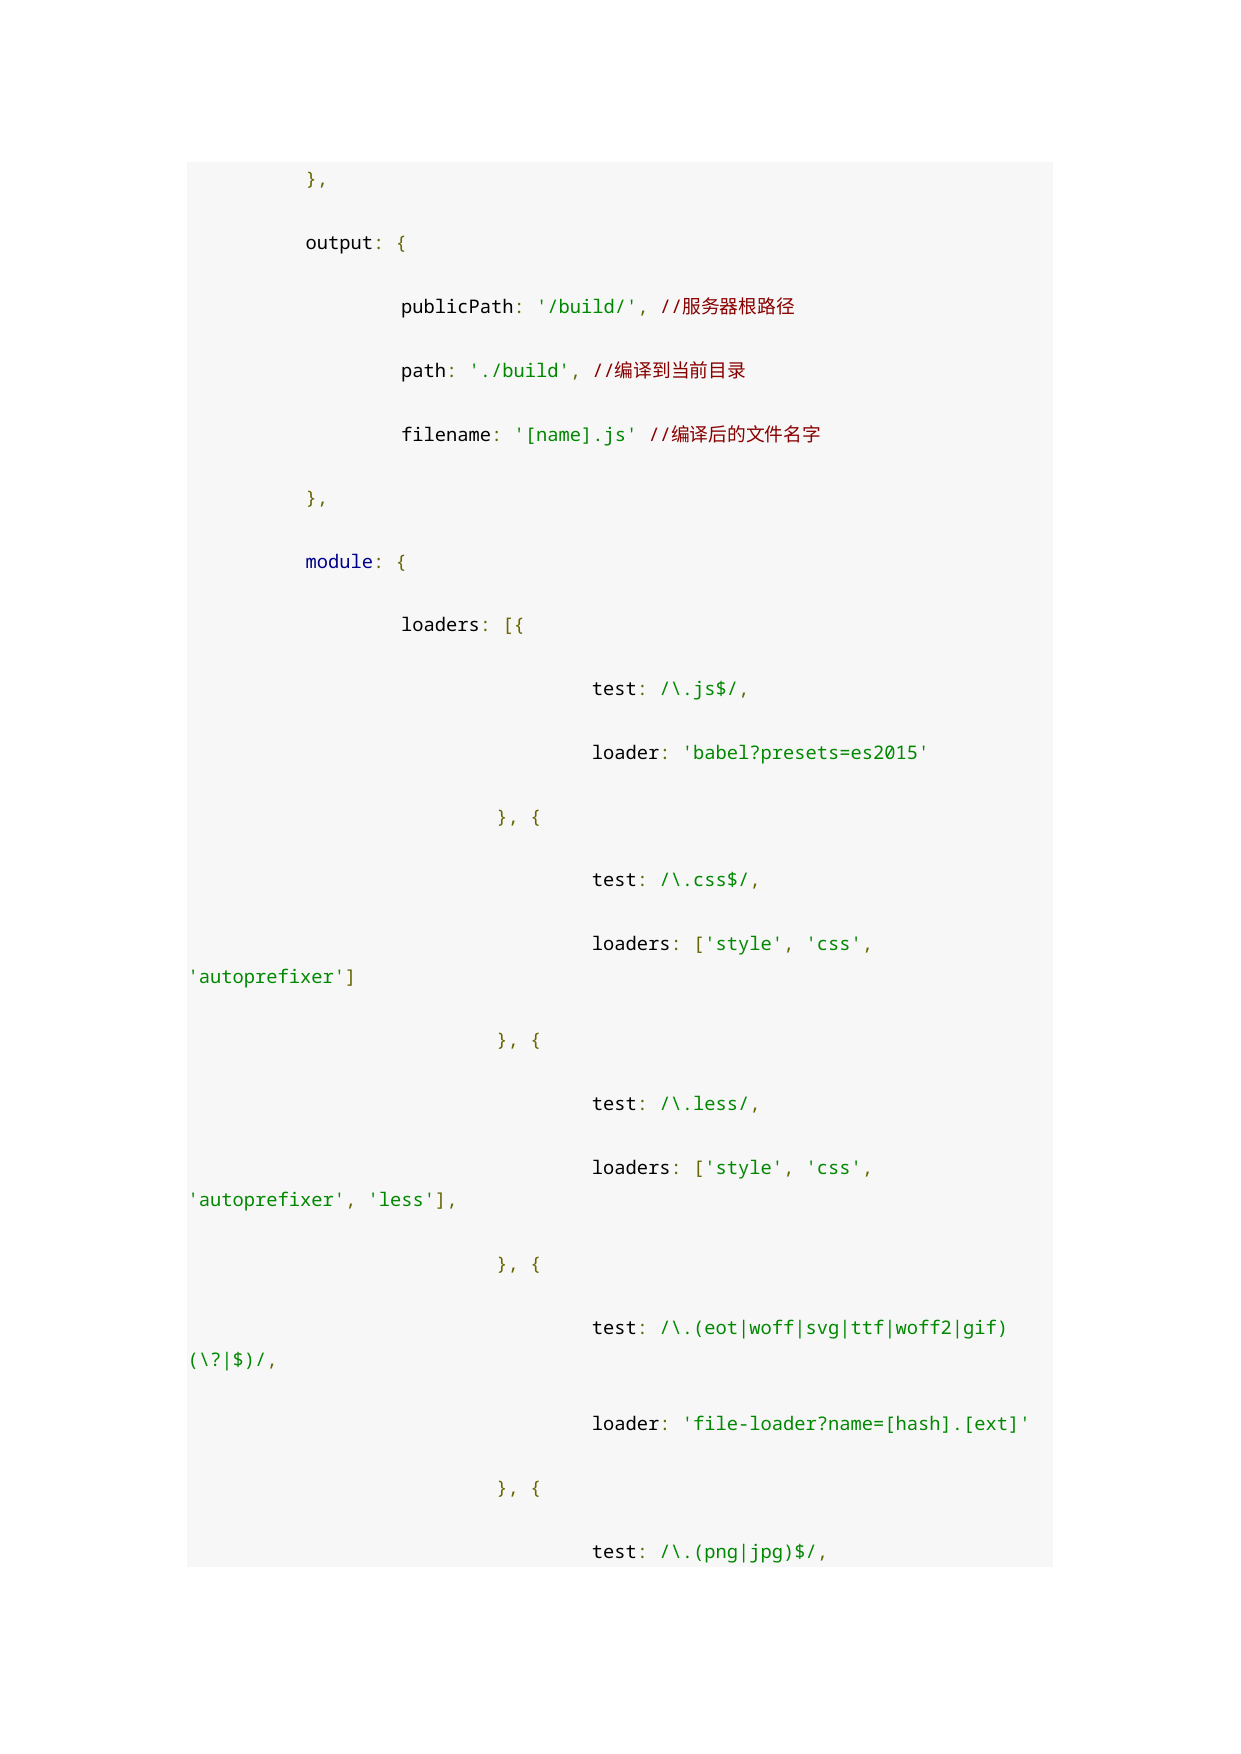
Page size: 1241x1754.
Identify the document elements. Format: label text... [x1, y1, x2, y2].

text loaders: ['style', 'css', 'autoprefixer'] [187, 927, 1053, 992]
text output: { [187, 226, 1053, 258]
text test: /\.(png|jpg)$/, [187, 1534, 1053, 1567]
text }, { [187, 1247, 1053, 1279]
text test: /\.js$/, [187, 672, 1053, 704]
text loaders: ['style', 'css', 'autoprefixer', 'less'], [187, 1151, 1053, 1216]
text loaders: [{ [187, 608, 1053, 641]
text loader: 'babel?presets=es2015' [187, 736, 1053, 768]
text }, [187, 481, 1053, 513]
text test: /\.(eot|woff|svg|ttf|woff2|gif)(\?|$)/, [187, 1311, 1053, 1376]
text path: './build', //编译到当前目录 [187, 353, 1053, 386]
text test: /\.css$/, [187, 863, 1053, 896]
text test: /\.less/, [187, 1087, 1053, 1119]
text filename: '[name].js' //编译后的文件名字 [187, 417, 1053, 449]
text loader: 'file-loader?name=[hash].[ext]' [187, 1407, 1053, 1439]
text publicPath: '/build/', //服务器根路径 [187, 289, 1053, 322]
text }, { [187, 799, 1053, 832]
text }, { [187, 1471, 1053, 1503]
text }, [187, 162, 1053, 194]
text }, { [187, 1023, 1053, 1056]
text module: { [187, 544, 1053, 577]
